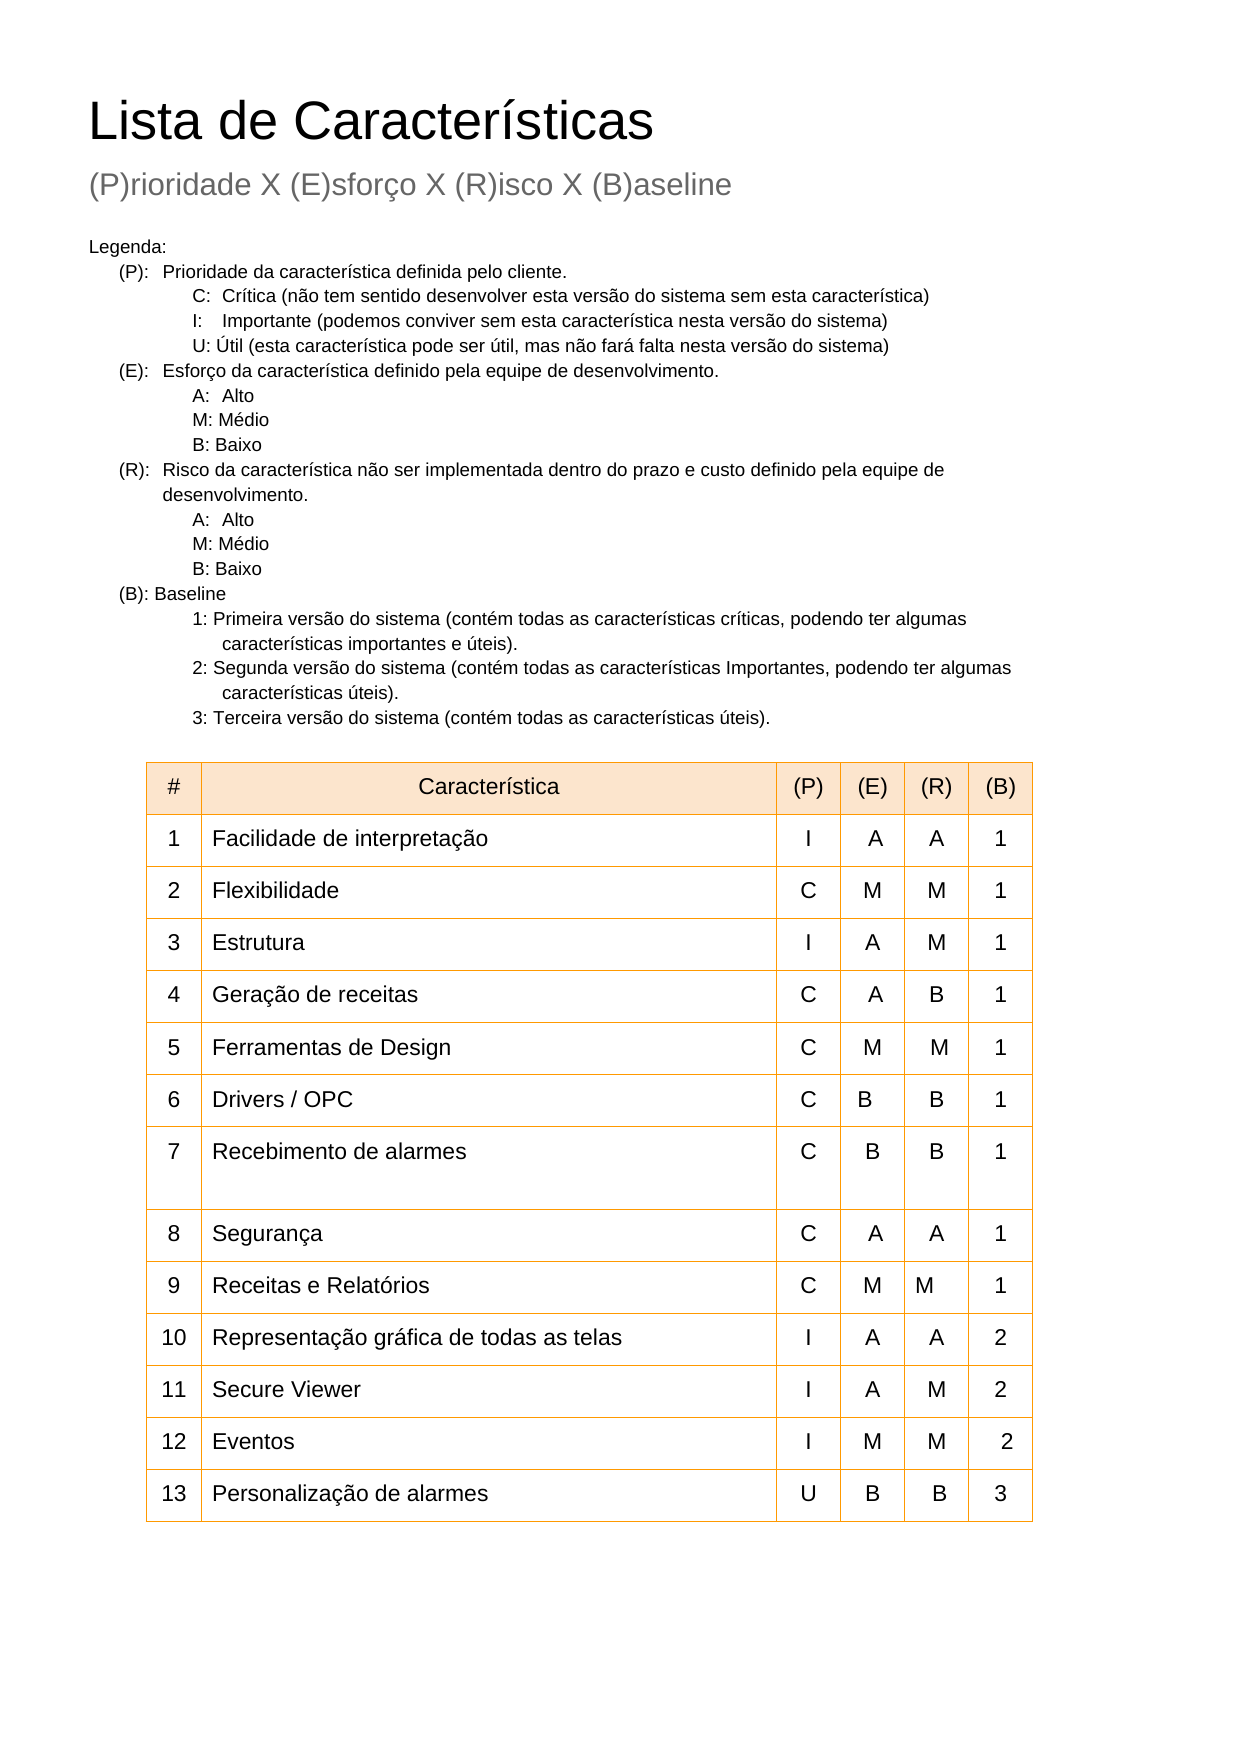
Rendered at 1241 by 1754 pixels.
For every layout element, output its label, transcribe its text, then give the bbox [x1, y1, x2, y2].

table_cell A [841, 1210, 904, 1261]
table_cell I [777, 815, 840, 866]
table_cell Eventos [202, 1418, 776, 1469]
table_cell M [841, 1262, 904, 1313]
table_cell 1 [969, 815, 1032, 866]
table_cell Personalização de alarmes [202, 1470, 776, 1521]
table_cell M [905, 919, 968, 970]
table_cell A [841, 971, 904, 1022]
table_cell M [905, 1023, 968, 1074]
table_cell 11 [147, 1366, 201, 1417]
table_cell Recebimento de alarmes [202, 1127, 776, 1208]
text I: Importante (podemos conviver sem esta característica nesta versão do sistema) [192, 310, 1090, 332]
table_cell C [777, 1210, 840, 1261]
table_cell U [777, 1470, 840, 1521]
text Legenda: [88, 236, 1090, 257]
table_cell C [777, 971, 840, 1022]
table_cell 3 [969, 1470, 1032, 1521]
table_cell C [777, 1075, 840, 1126]
table_cell 1 [969, 1262, 1032, 1313]
table_cell Drivers / OPC [202, 1075, 776, 1126]
text M: Médio [192, 409, 1090, 431]
table_cell M [905, 1366, 968, 1417]
table_cell B [905, 1470, 968, 1521]
table_cell 1 [969, 919, 1032, 970]
text B: Baixo [192, 434, 1090, 456]
table_cell 13 [147, 1470, 201, 1521]
table_cell Representação gráfica de todas as telas [202, 1314, 776, 1365]
table_cell Flexibilidade [202, 867, 776, 918]
table_cell B [841, 1470, 904, 1521]
text 3: Terceira versão do sistema (contém todas as características úteis). [192, 707, 1090, 728]
table_cell 2 [969, 1418, 1032, 1469]
text 2: Segunda versão do sistema (contém todas as características Importantes, podendo ter algumas características úteis). [192, 657, 1090, 703]
table_cell Geração de receitas [202, 971, 776, 1022]
table_cell 1 [969, 1210, 1032, 1261]
table_cell 2 [969, 1366, 1032, 1417]
table_cell 7 [147, 1127, 201, 1208]
table_cell M [905, 1262, 968, 1313]
table_cell 10 [147, 1314, 201, 1365]
table_cell 3 [147, 919, 201, 970]
table_cell I [777, 1366, 840, 1417]
table_header (P) [777, 763, 840, 814]
table_cell 6 [147, 1075, 201, 1126]
table_cell 2 [969, 1314, 1032, 1365]
table_cell I [777, 1314, 840, 1365]
table_cell 1 [969, 971, 1032, 1022]
text (P): Prioridade da característica definida pelo cliente. [119, 260, 1090, 282]
table_cell 8 [147, 1210, 201, 1261]
table_cell I [777, 1418, 840, 1469]
text A: Alto [192, 384, 1090, 406]
table_cell C [777, 1127, 840, 1208]
table_header (E) [841, 763, 904, 814]
table_cell M [905, 1418, 968, 1469]
table_cell M [841, 1023, 904, 1074]
text A: Alto [192, 508, 1090, 530]
table_cell Ferramentas de Design [202, 1023, 776, 1074]
text U: Útil (esta característica pode ser útil, mas não fará falta nesta versão do sistema) [192, 335, 1090, 356]
table_cell 1 [969, 867, 1032, 918]
table_cell Facilidade de interpretação [202, 815, 776, 866]
table_cell 1 [147, 815, 201, 866]
table_cell C [777, 1023, 840, 1074]
text (B): Baseline [119, 583, 1090, 604]
table_cell A [905, 1210, 968, 1261]
table_cell B [905, 1127, 968, 1208]
table_cell M [905, 867, 968, 918]
text M: Médio [192, 533, 1090, 555]
table_cell A [905, 815, 968, 866]
table_header # [147, 763, 201, 814]
table_cell C [777, 1262, 840, 1313]
table_cell B [841, 1075, 904, 1126]
subtitle (P)rioridade X (E)sforço X (R)isco X (B)aseline [88, 166, 1090, 202]
table_cell Secure Viewer [202, 1366, 776, 1417]
text C: Crítica (não tem sentido desenvolver esta versão do sistema sem esta característica) [192, 285, 1090, 307]
table_cell 9 [147, 1262, 201, 1313]
table_cell B [841, 1127, 904, 1208]
table_cell A [841, 815, 904, 866]
table_cell I [777, 919, 840, 970]
table_cell A [841, 1314, 904, 1365]
title Lista de Características [88, 88, 1090, 151]
table_cell A [841, 919, 904, 970]
table_cell 1 [969, 1075, 1032, 1126]
table_cell B [905, 1075, 968, 1126]
table_cell B [905, 971, 968, 1022]
table_cell A [905, 1314, 968, 1365]
table_header (B) [969, 763, 1032, 814]
table_cell Receitas e Relatórios [202, 1262, 776, 1313]
table_cell 1 [969, 1023, 1032, 1074]
table_cell C [777, 867, 840, 918]
table_cell 2 [147, 867, 201, 918]
text (R): Risco da característica não ser implementada dentro do prazo e custo definido pela equipe de desenvolvimento. [119, 459, 1090, 505]
table_header Característica [202, 763, 776, 814]
table_cell 1 [969, 1127, 1032, 1208]
text 1: Primeira versão do sistema (contém todas as características críticas, podendo ter algumas características importantes e úteis). [192, 607, 1090, 654]
table_cell Estrutura [202, 919, 776, 970]
table_cell A [841, 1366, 904, 1417]
table_cell 4 [147, 971, 201, 1022]
table_cell 12 [147, 1418, 201, 1469]
table_cell 5 [147, 1023, 201, 1074]
table_cell M [841, 867, 904, 918]
table_header (R) [905, 763, 968, 814]
text B: Baixo [192, 558, 1090, 579]
text (E): Esforço da característica definido pela equipe de desenvolvimento. [119, 359, 1090, 381]
table_cell M [841, 1418, 904, 1469]
table_cell Segurança [202, 1210, 776, 1261]
